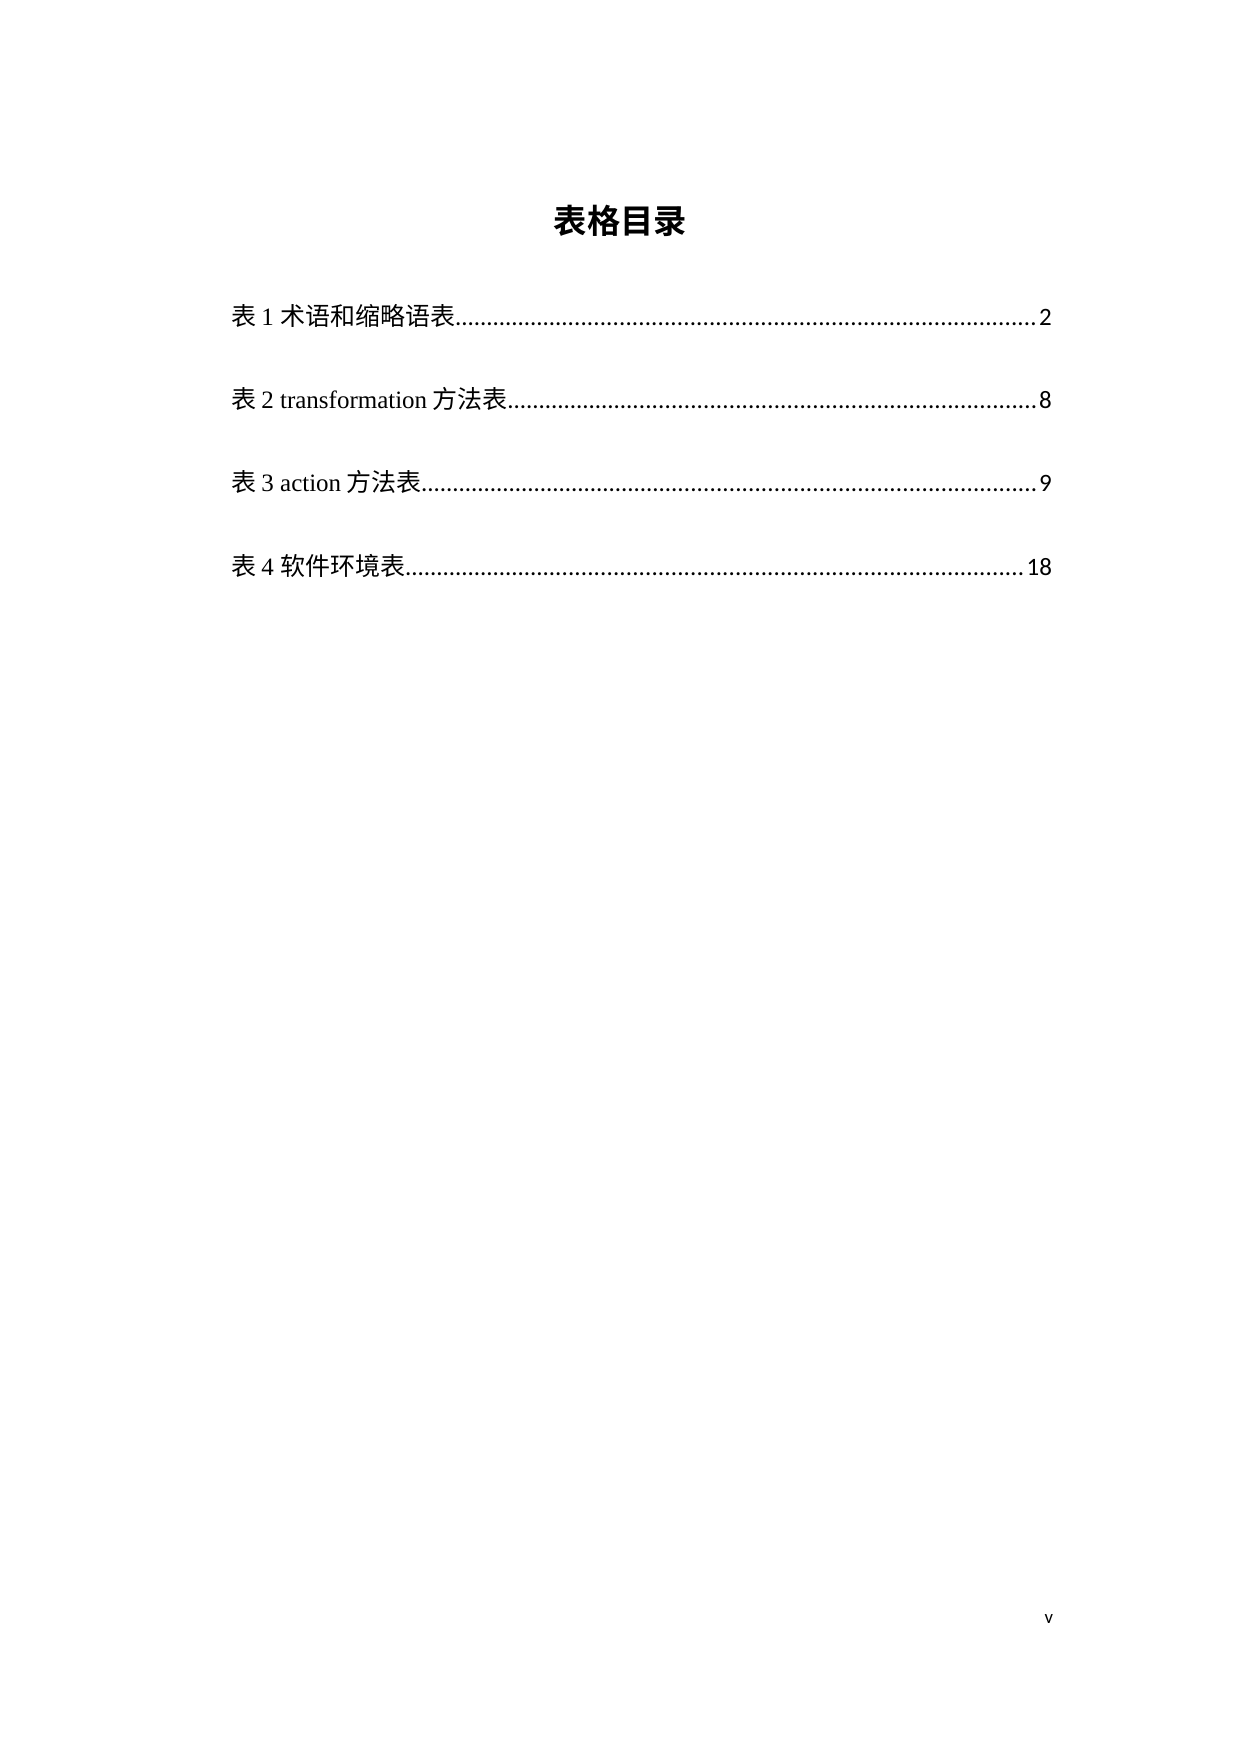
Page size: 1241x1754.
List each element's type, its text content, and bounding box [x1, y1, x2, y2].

text 表3 action方法表 9 [231, 448, 1053, 513]
title 表格目录 [187, 187, 1053, 252]
text 表4 软件环境表 18 [231, 532, 1053, 597]
text 表2 transformation方法表 8 [231, 365, 1053, 430]
text 表1 术语和缩略语表 2 [231, 282, 1053, 347]
